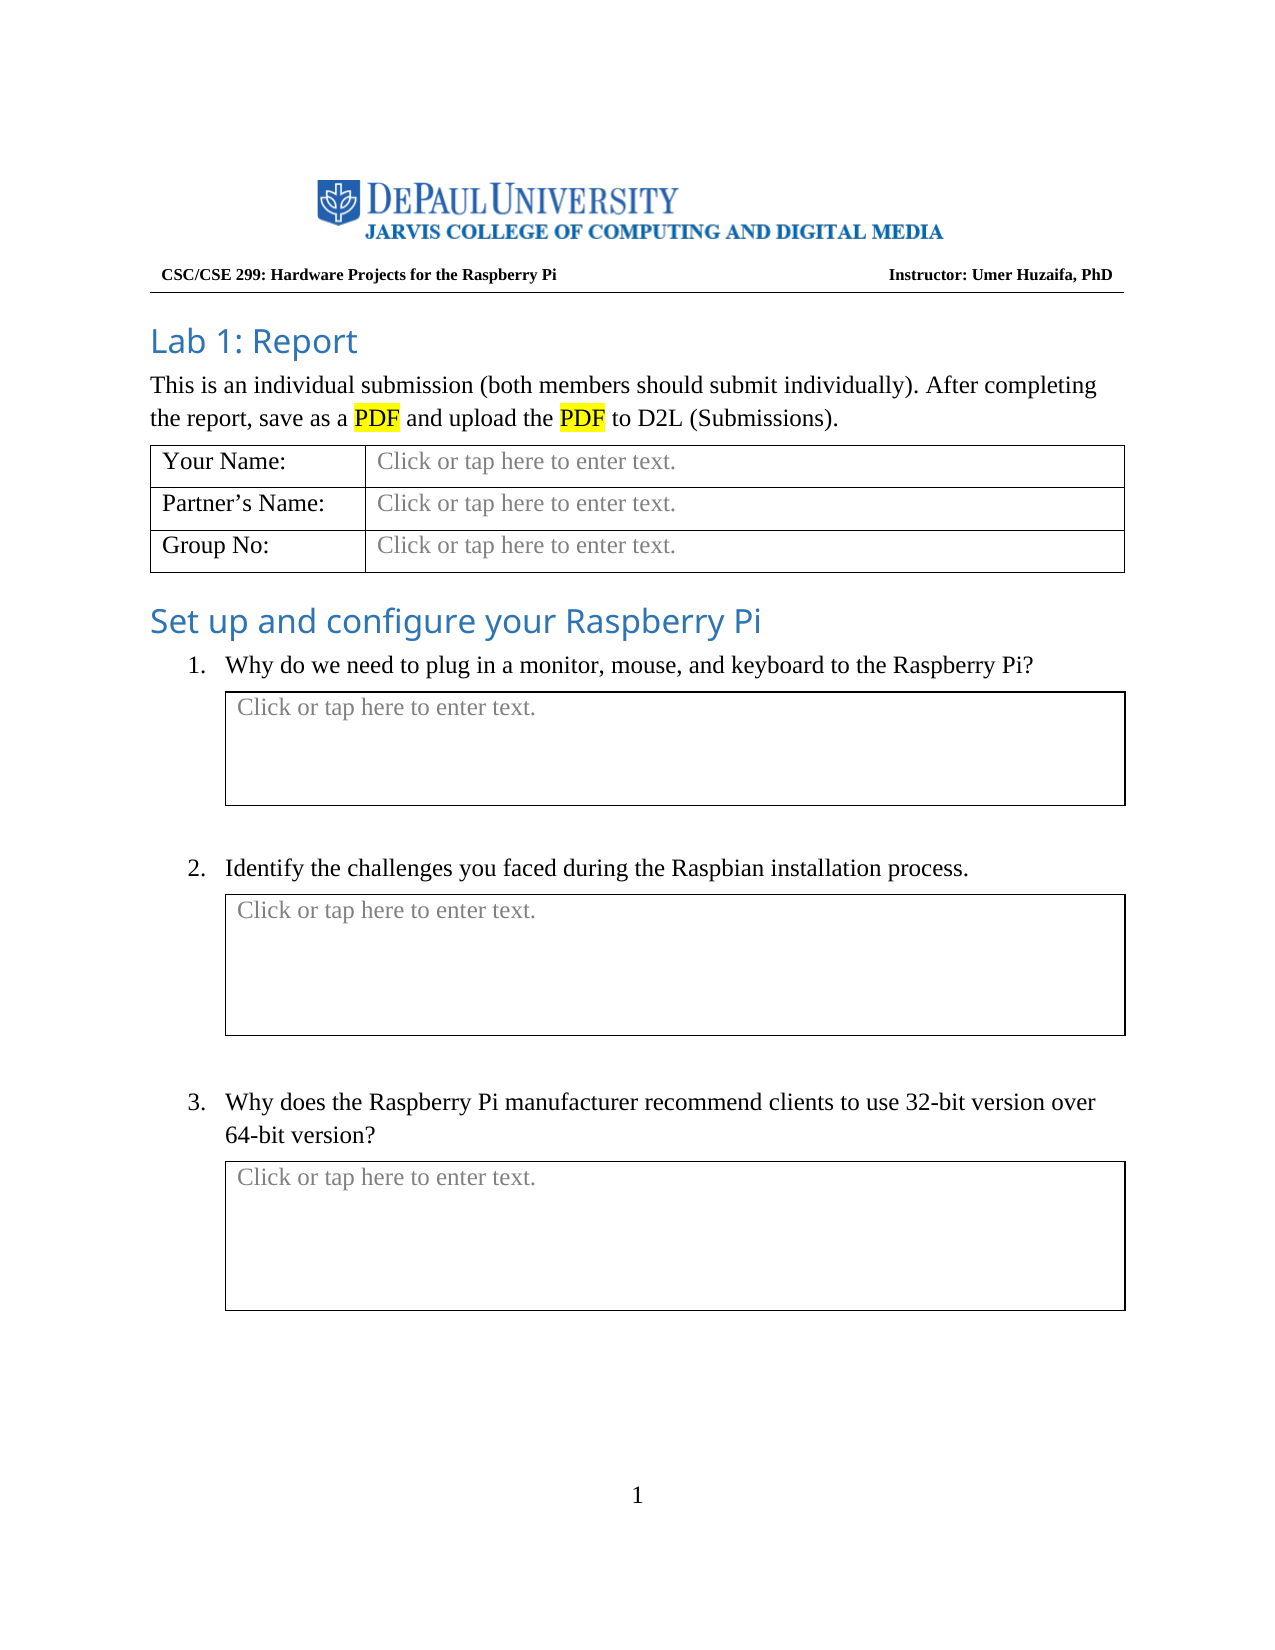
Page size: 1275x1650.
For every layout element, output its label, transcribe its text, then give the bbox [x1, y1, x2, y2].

subtitle Lab 1: Report [150, 318, 1125, 363]
table_cell Group No: [151, 531, 365, 572]
list Identify the challenges you faced during the Raspbian installation process. [187, 853, 1125, 881]
table_header Click or tap here to enter text. [226, 1162, 1124, 1310]
table_header Click or tap here to enter text. [226, 895, 1124, 1035]
table_cell Click or tap here to enter text. [366, 488, 1124, 529]
table_cell CSC/CSE 299: Hardware Projects for the Raspberry Pi [150, 265, 722, 292]
table_header Click or tap here to enter text. [226, 693, 1124, 805]
table_header Your Name: [151, 446, 365, 487]
table_cell Partner’s Name: [151, 488, 365, 529]
table_header Click or tap here to enter text. [366, 446, 1124, 487]
table_cell Click or tap here to enter text. [366, 531, 1124, 572]
list Why do we need to plug in a monitor, mouse, and keyboard to the Raspberry Pi? [187, 650, 1125, 679]
picture [317, 180, 957, 257]
table_cell Instructor: Umer Huzaifa, PhD [722, 265, 1124, 292]
table_header [150, 180, 1124, 264]
list Why does the Raspberry Pi manufacturer recommend clients to use 32-bit version over 64-bit version? [187, 1087, 1125, 1148]
subtitle Set up and configure your Raspberry Pi [150, 598, 1125, 643]
text This is an individual submission (both members should submit individually). After completing the report, save as a PDF and upload the PDF to D2L (Submissions). [150, 370, 1125, 432]
